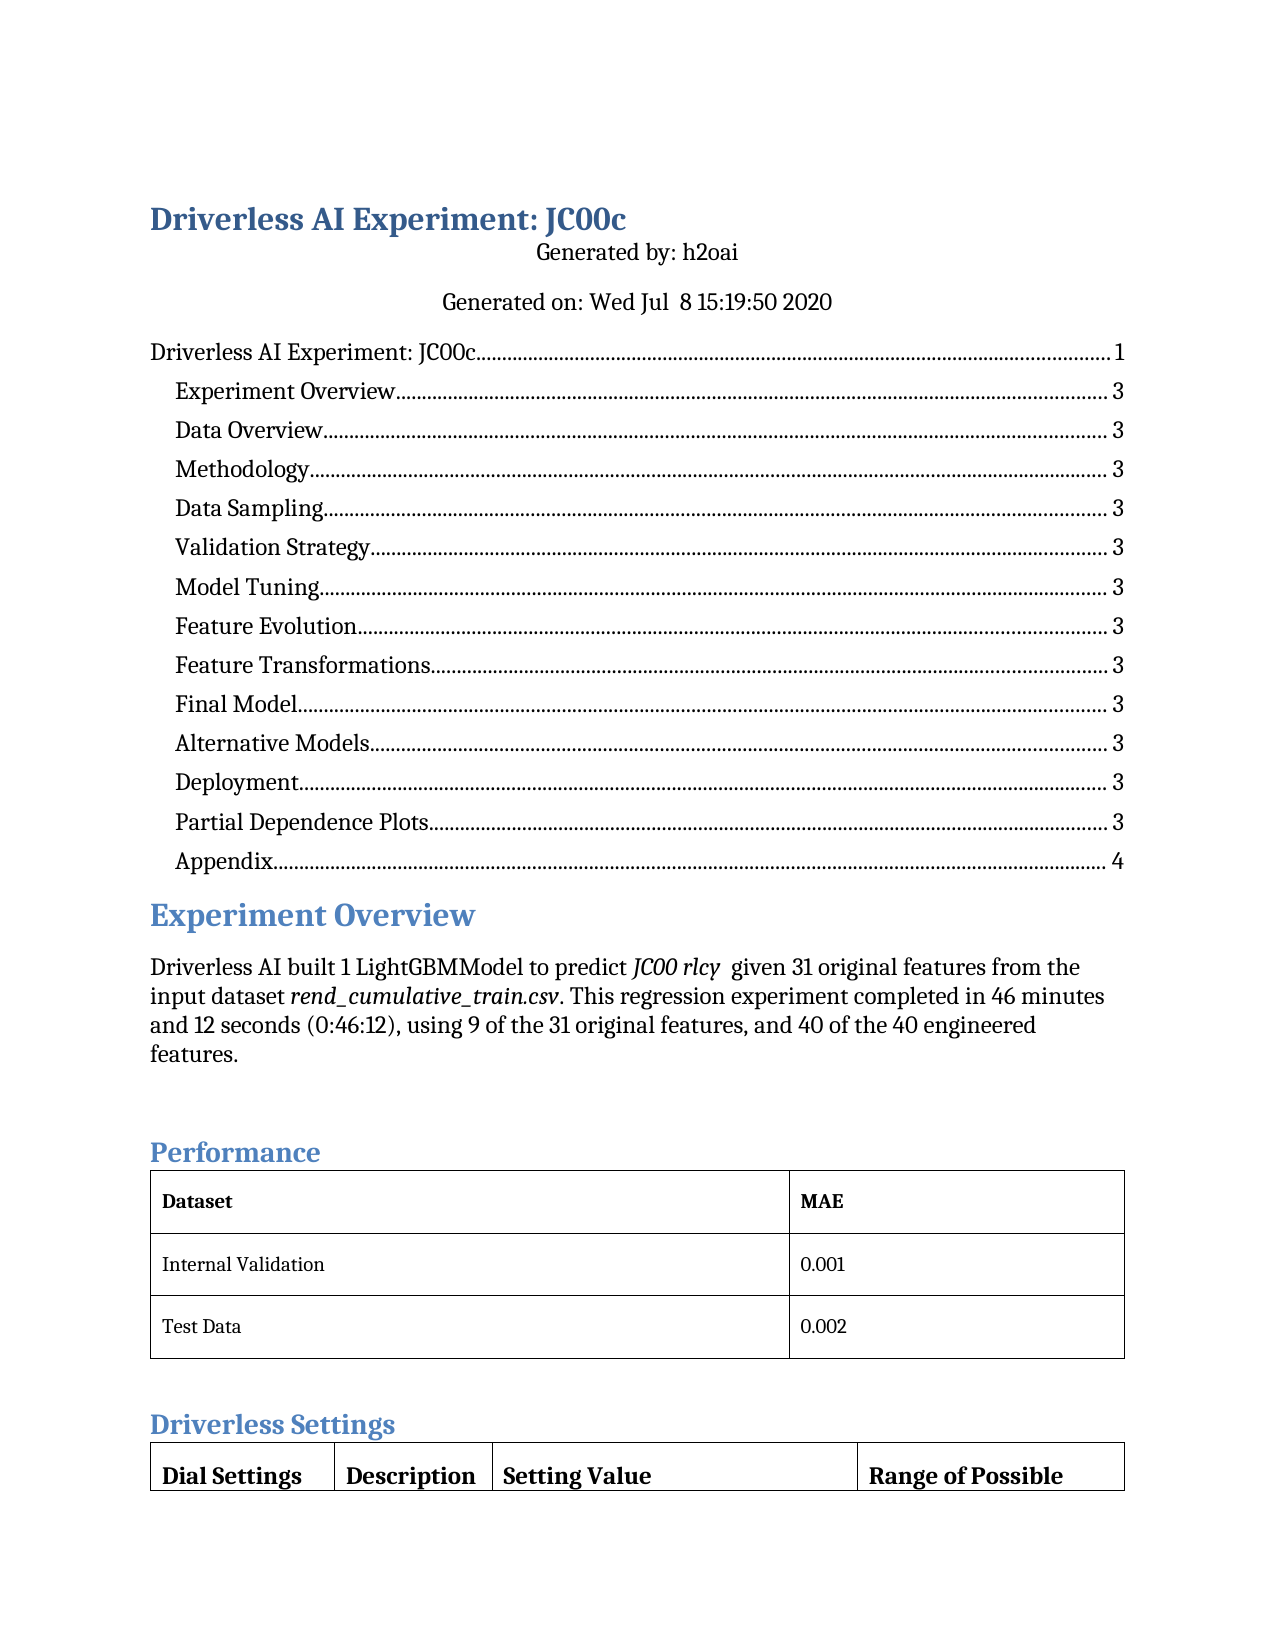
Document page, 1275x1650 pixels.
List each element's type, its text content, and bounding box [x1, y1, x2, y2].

text Generated by: h2oai [150, 238, 1125, 267]
text Data Sampling 3 [175, 494, 1125, 523]
subtitle Driverless AI Experiment: JC00c [150, 200, 1125, 238]
table_header Dataset [151, 1171, 789, 1233]
text Feature Evolution 3 [175, 612, 1125, 640]
table_cell Test Data [151, 1296, 789, 1358]
text Final Model 3 [175, 690, 1125, 719]
text Driverless AI Experiment: JC00c 1 [150, 337, 1125, 366]
subtitle Performance [150, 1137, 1125, 1170]
subtitle Driverless Settings [150, 1408, 1125, 1442]
text Deployment 3 [175, 768, 1125, 797]
text Partial Dependence Plots 3 [175, 807, 1125, 836]
text Appendix 4 [175, 847, 1125, 875]
text Methodology 3 [175, 455, 1125, 484]
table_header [858, 1443, 1124, 1490]
table_cell 0.002 [790, 1296, 1124, 1358]
table_header MAE [790, 1171, 1124, 1233]
subtitle Experiment Overview [150, 896, 1125, 934]
table_header Description [335, 1443, 492, 1490]
table_header Dial Settings [151, 1443, 334, 1490]
text Data Overview 3 [175, 416, 1125, 444]
text Model Tuning 3 [175, 572, 1125, 601]
table_header Setting Value [493, 1443, 857, 1490]
text Experiment Overview 3 [175, 377, 1125, 405]
text Alternative Models 3 [175, 729, 1125, 758]
text Generated on: Wed Jul 8 15:19:50 2020 [150, 288, 1125, 317]
text Validation Strategy 3 [175, 533, 1125, 562]
table_cell Internal Validation [151, 1234, 789, 1295]
text Feature Transformations 3 [175, 651, 1125, 679]
table_cell 0.001 [790, 1234, 1124, 1295]
text Driverless AI built 1 LightGBMModel to predict JC00 rlcy given 31 original features from the input dataset rend_cumulative_train.csv. This regression experiment completed in 46 minutes and 12 seconds (0:46:12), using 9 of the 31 original features, and 40 of the 40 engineered features. [150, 953, 1125, 1068]
